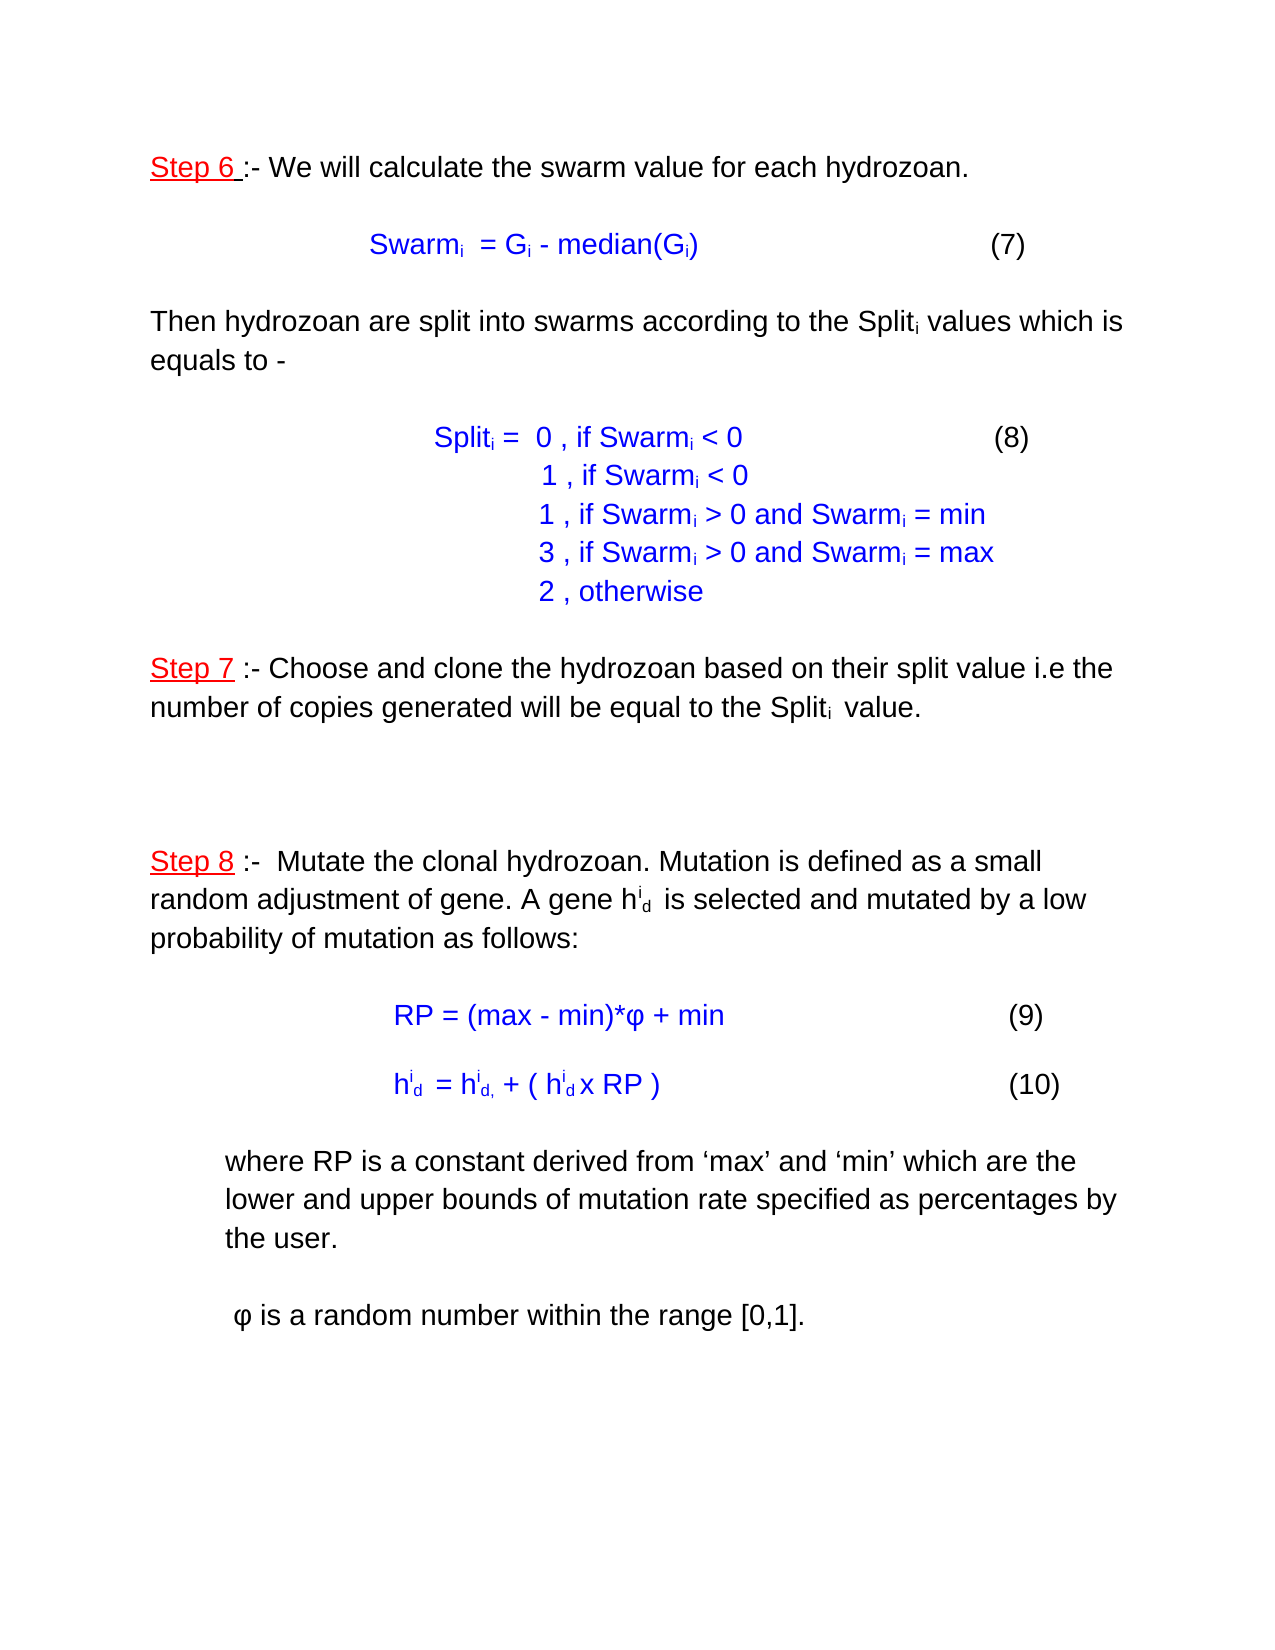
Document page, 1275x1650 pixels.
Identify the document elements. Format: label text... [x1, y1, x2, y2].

text Step 6 :- We will calculate the swarm value for each hydrozoan. [150, 150, 1125, 183]
text Swarmi = Gi - median(Gi) (7) [150, 227, 1125, 261]
text φ is a random number within the range [0,1]. [225, 1298, 1125, 1331]
text where RP is a constant derived from ‘max’ and ‘min’ which are the lower and upper bounds of mutation rate specified as percentages by the user. [225, 1144, 1125, 1254]
text Then hydrozoan are split into swarms according to the Spliti values which is equals to - [150, 304, 1125, 376]
text 3 , if Swarmi > 0 and Swarmi = max [150, 535, 1125, 569]
text 1 , if Swarmi > 0 and Swarmi = min [150, 497, 1125, 530]
text RP = (max - min)*φ + min (9) [150, 998, 1125, 1031]
text 1 , if Swarmi < 0 [150, 458, 1125, 492]
text 2 , otherwise [150, 574, 1125, 607]
text Step 7 :- Choose and clone the hydrozoan based on their split value i.e the number of copies generated will be equal to the Spliti value. [150, 651, 1125, 723]
text Step 8 :- Mutate the clonal hydrozoan. Mutation is defined as a small random adjustment of gene. A gene hid is selected and mutated by a low probability of mutation as follows: [150, 844, 1125, 954]
text hid = hid, + ( hid x RP ) (10) [150, 1067, 1125, 1100]
text Spliti = 0 , if Swarmi < 0 (8) [150, 420, 1125, 453]
